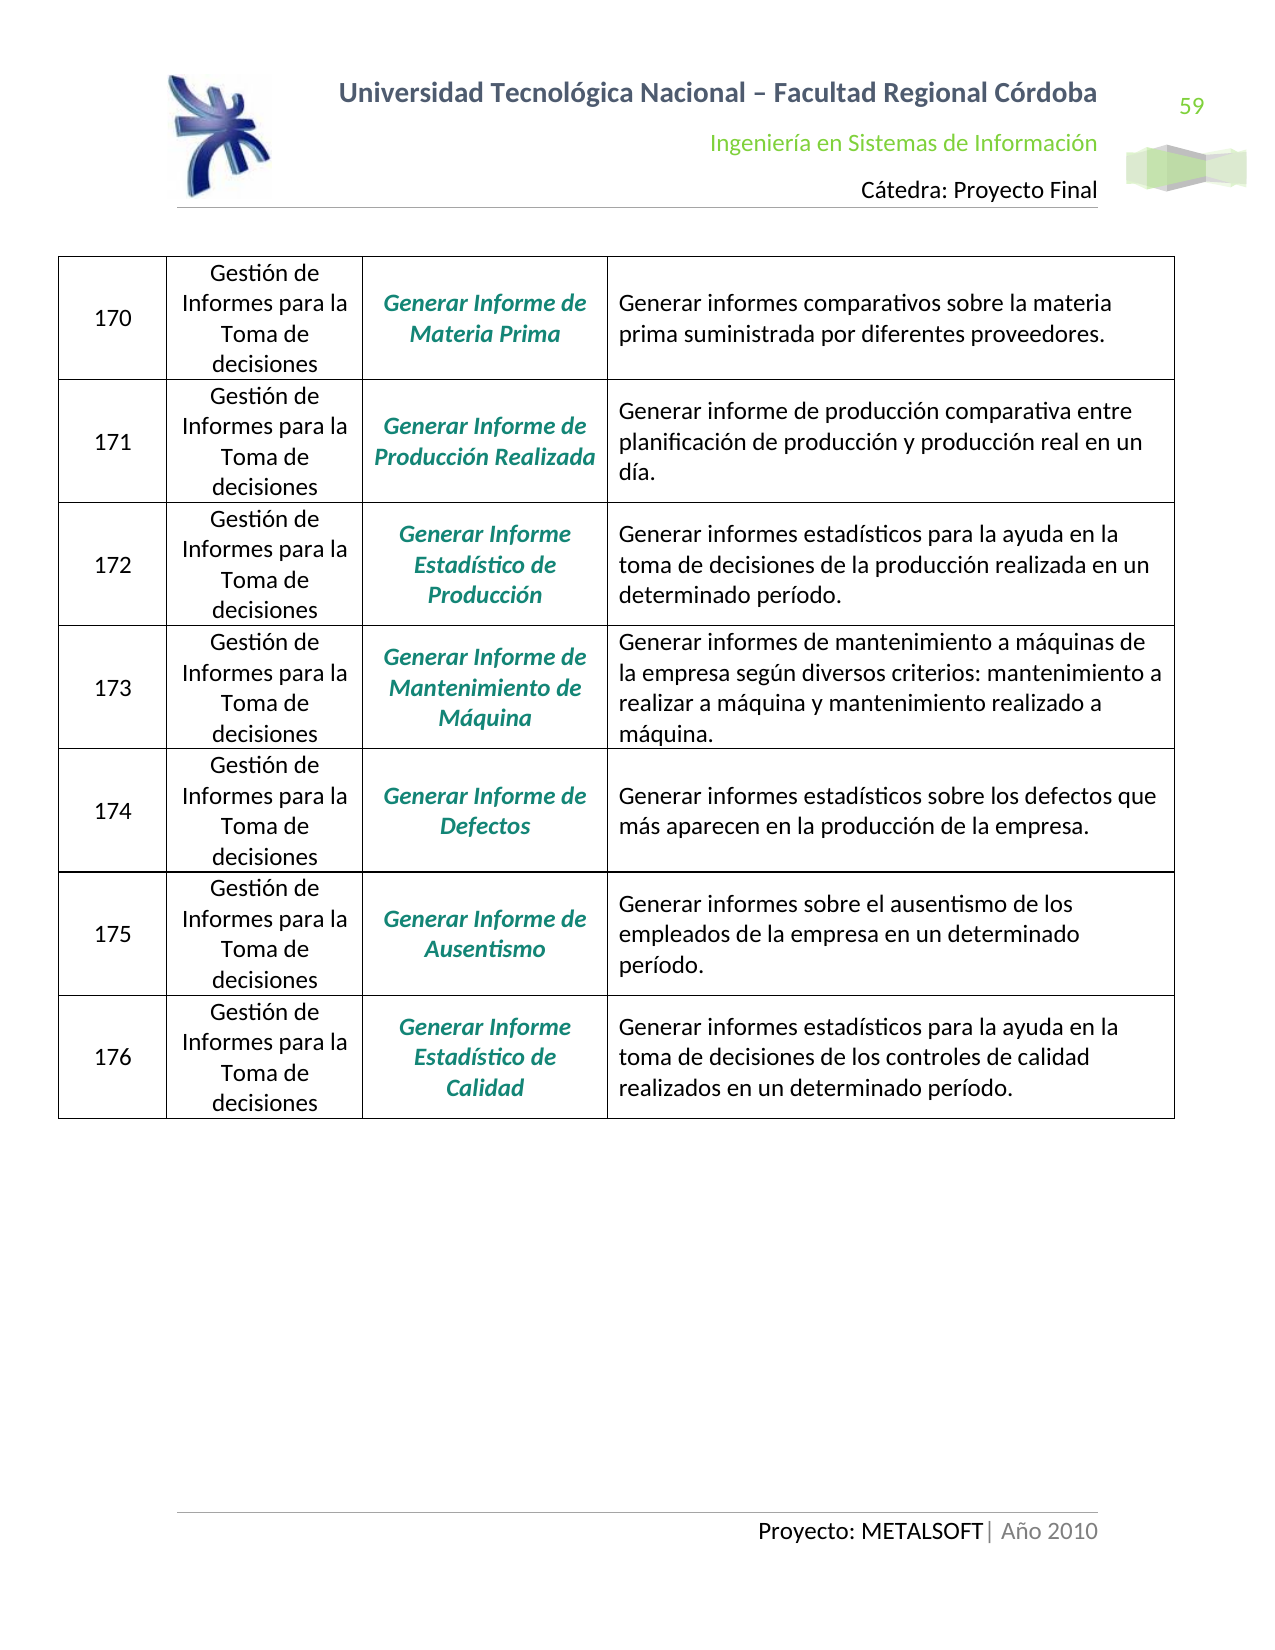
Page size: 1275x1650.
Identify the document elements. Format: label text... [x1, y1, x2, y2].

table_cell Generar informes sobre el ausentismo de los empleados de la empresa en un determinado período. [608, 873, 1174, 994]
table_cell Generar Informe de Ausentismo [363, 873, 607, 994]
table_cell Generar informes de mantenimiento a máquinas de la empresa según diversos criterios: mantenimiento a realizar a máquina y mantenimiento realizado a máquina. [608, 626, 1174, 748]
table_cell Generar Informe de Mantenimiento de Máquina [363, 626, 607, 748]
table_cell 176 [59, 996, 166, 1118]
table_cell 174 [59, 749, 166, 871]
table_cell Gestión de Informes para la Toma de decisiones [167, 257, 362, 379]
table_cell 172 [59, 503, 166, 625]
table_cell Gestión de Informes para la Toma de decisiones [167, 626, 362, 748]
table_cell Gestión de Informes para la Toma de decisiones [167, 873, 362, 994]
table_cell Gestión de Informes para la Toma de decisiones [167, 996, 362, 1118]
table_cell Gestión de Informes para la Toma de decisiones [167, 503, 362, 625]
table_cell Generar informes comparativos sobre la materia prima suministrada por diferentes proveedores. [608, 257, 1174, 379]
table_cell Generar informes estadísticos para la ayuda en la toma de decisiones de los controles de calidad realizados en un determinado período. [608, 996, 1174, 1118]
table_cell 171 [59, 380, 166, 502]
table_cell Generar Informe Estadístico de Producción [363, 503, 607, 625]
table_cell 173 [59, 626, 166, 748]
table_cell 175 [59, 873, 166, 994]
table_cell Gestión de Informes para la Toma de decisiones [167, 749, 362, 871]
table_cell Generar Informe de Defectos [363, 749, 607, 871]
table_cell Generar informe de producción comparativa entre planificación de producción y producción real en un día. [608, 380, 1174, 502]
table_cell Generar Informe de Producción Realizada [363, 380, 607, 502]
table_cell 170 [59, 257, 166, 379]
table_cell Generar Informe de Materia Prima [363, 257, 607, 379]
picture [167, 74, 272, 199]
table_cell Generar informes estadísticos sobre los defectos que más aparecen en la producción de la empresa. [608, 749, 1174, 871]
table_cell Generar informes estadísticos para la ayuda en la toma de decisiones de la producción realizada en un determinado período. [608, 503, 1174, 625]
table_cell Gestión de Informes para la Toma de decisiones [167, 380, 362, 502]
table_cell Generar Informe Estadístico de Calidad [363, 996, 607, 1118]
